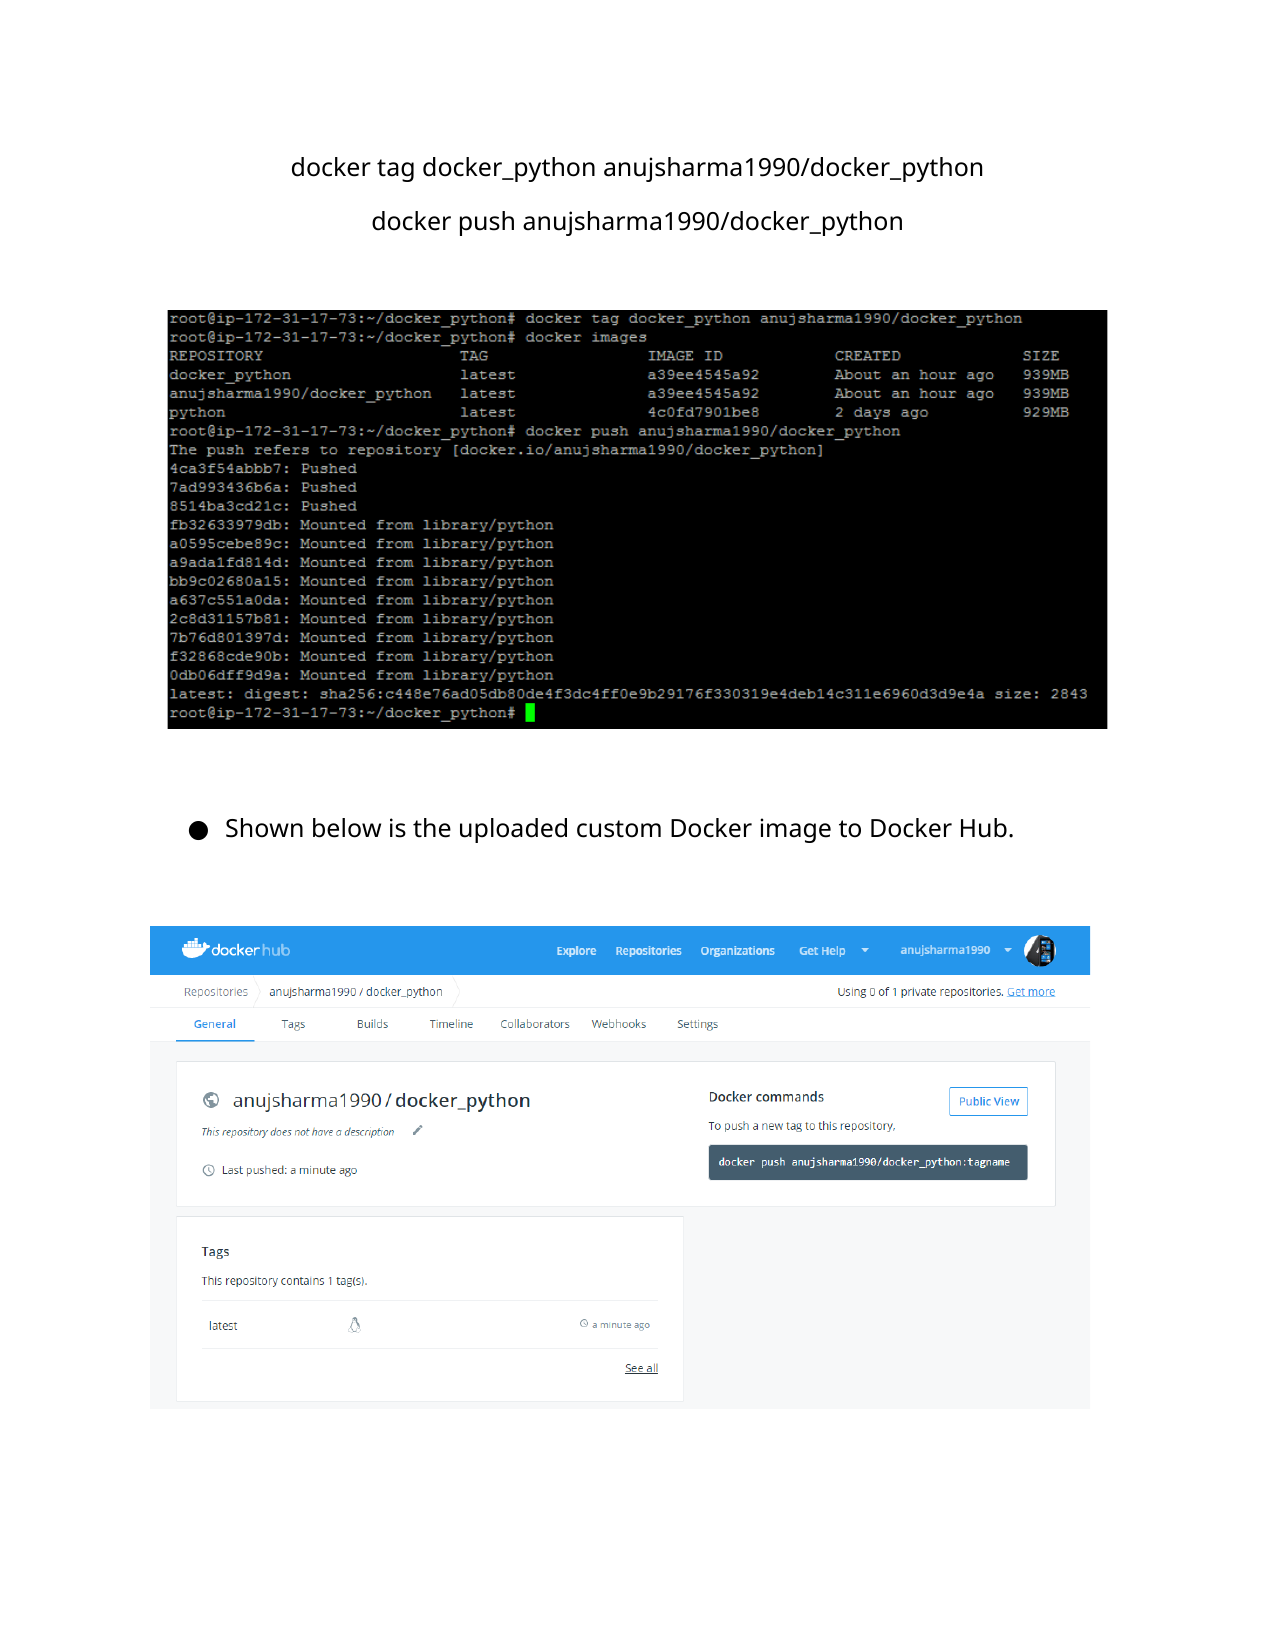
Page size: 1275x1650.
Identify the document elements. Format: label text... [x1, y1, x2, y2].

picture [150, 926, 1091, 1409]
text docker push anujsharma1990/docker_python [150, 203, 1125, 237]
list Shown below is the uploaded custom Docker image to Docker Hub. [187, 801, 1125, 852]
picture [167, 310, 1108, 729]
text docker tag docker_python anujsharma1990/docker_python [150, 150, 1125, 184]
